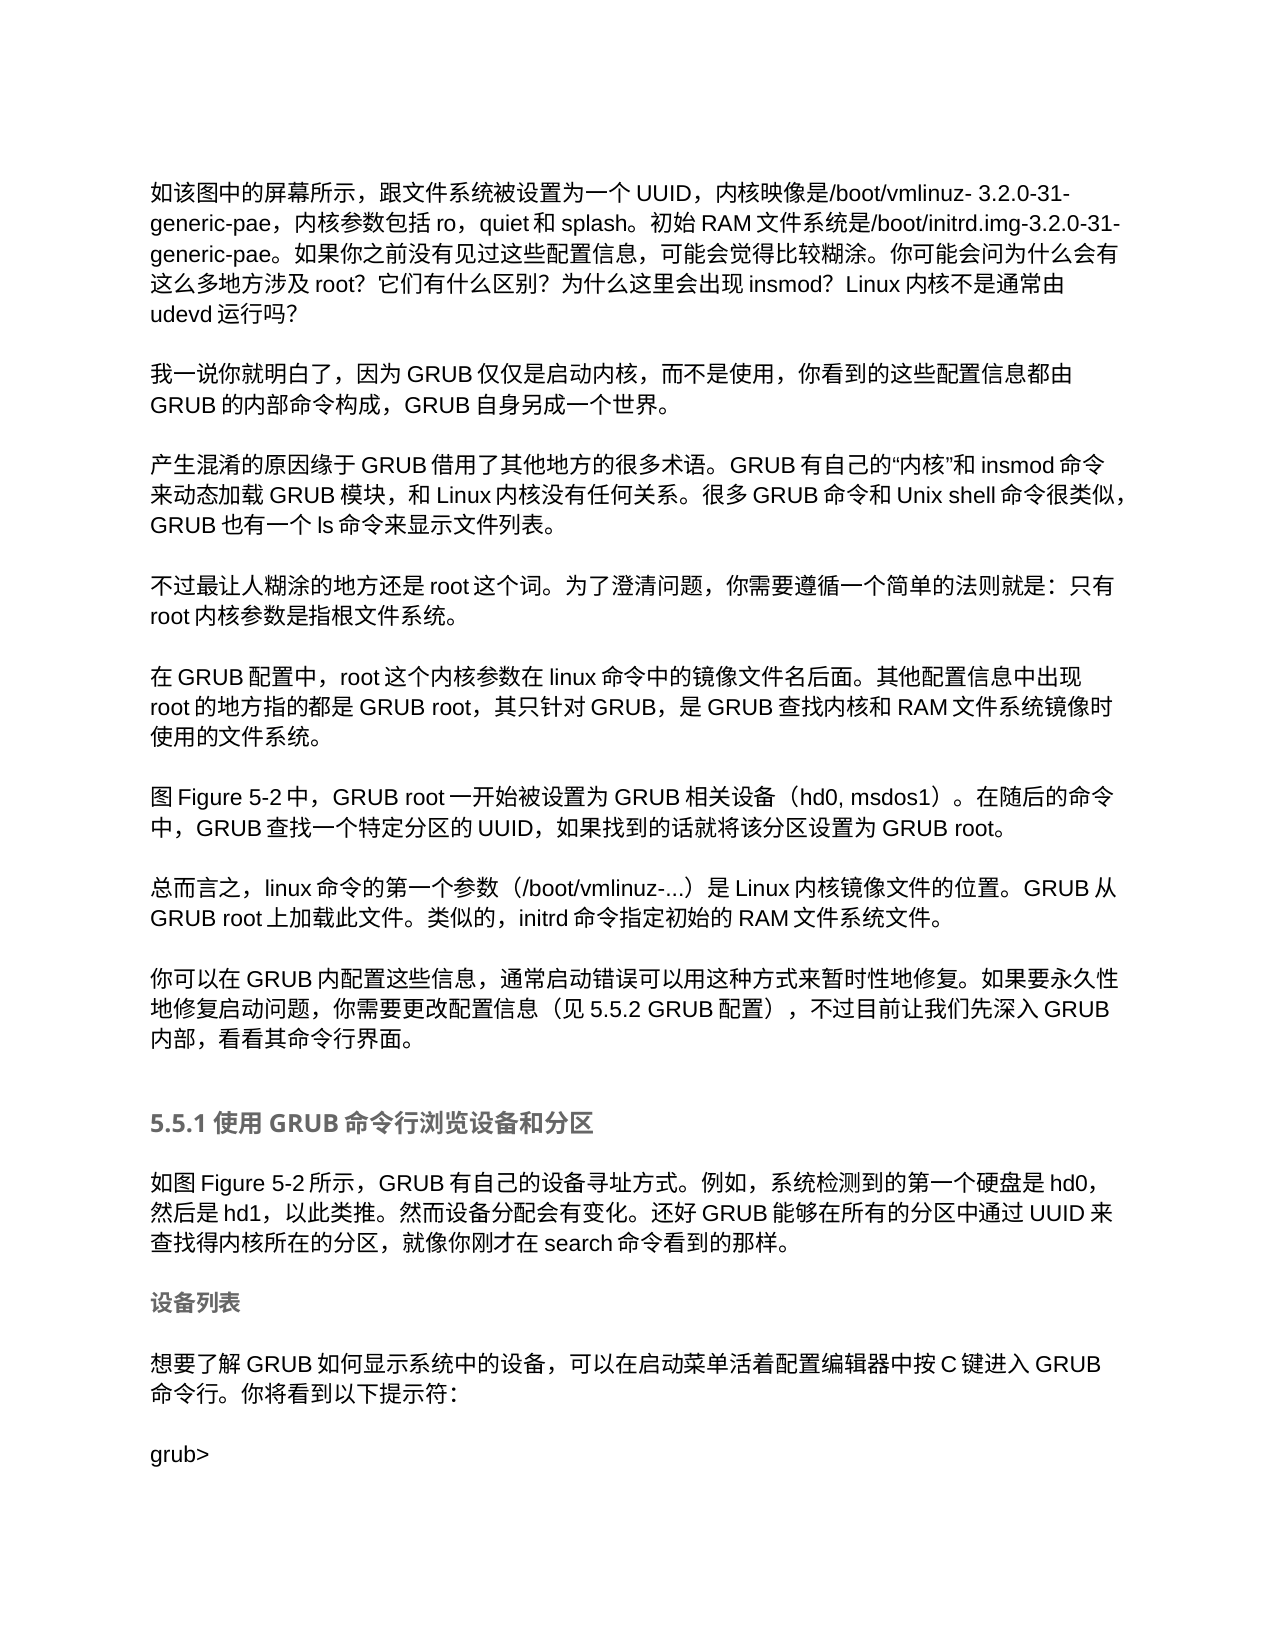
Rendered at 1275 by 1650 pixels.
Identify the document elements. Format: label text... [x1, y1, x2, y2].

text 图Figure 5-2中，GRUB root一开始被设置为GRUB相关设备（hd0, msdos1）。在随后的命令中，GRUB查找一个特定分区的UUID，如果找到的话就将该分区设置为GRUB root。 [150, 784, 1125, 841]
text grub> [150, 1441, 1125, 1468]
text 总而言之，linux命令的第一个参数（/boot/vmlinuz-...）是Linux内核镜像文件的位置。GRUB从GRUB root上加载此文件。类似的，initrd命令指定初始的RAM文件系统文件。 [150, 875, 1125, 932]
text 在GRUB配置中，root这个内核参数在linux命令中的镜像文件名后面。其他配置信息中出现root的地方指的都是GRUB root，其只针对GRUB，是GRUB查找内核和RAM文件系统镜像时使用的文件系统。 [150, 663, 1125, 750]
subtitle 5.5.1 使用GRUB命令行浏览设备和分区 [150, 1103, 1125, 1139]
text 想要了解GRUB如何显示系统中的设备，可以在启动菜单活着配置编辑器中按C键进入GRUB命令行。你将看到以下提示符： [150, 1351, 1125, 1407]
text 如图Figure 5-2所示，GRUB有自己的设备寻址方式。例如，系统检测到的第一个硬盘是hd0，然后是hd1，以此类推。然而设备分配会有变化。还好GRUB能够在所有的分区中通过UUID来查找得内核所在的分区，就像你刚才在search命令看到的那样。 [150, 1169, 1125, 1256]
text 如该图中的屏幕所示，跟文件系统被设置为一个UUID，内核映像是/boot/vmlinuz- 3.2.0-31-generic-pae，内核参数包括ro，quiet和splash。初始RAM文件系统是/boot/initrd.img-3.2.0-31-generic-pae。如果你之前没有见过这些配置信息，可能会觉得比较糊涂。你可能会问为什么会有这么多地方涉及root？它们有什么区别？为什么这里会出现insmod？Linux内核不是通常由udevd运行吗？ [150, 180, 1125, 327]
text 产生混淆的原因缘于GRUB借用了其他地方的很多术语。GRUB有自己的“内核”和insmod命令来动态加载GRUB模块，和Linux内核没有任何关系。很多GRUB命令和Unix shell命令很类似，GRUB也有一个ls命令来显示文件列表。 [150, 452, 1125, 539]
text 你可以在GRUB内配置这些信息，通常启动错误可以用这种方式来暂时性地修复。如果要永久性地修复启动问题，你需要更改配置信息（见5.5.2 GRUB配置），不过目前让我们先深入GRUB内部，看看其命令行界面。 [150, 966, 1125, 1052]
text 我一说你就明白了，因为GRUB仅仅是启动内核，而不是使用，你看到的这些配置信息都由GRUB的内部命令构成，GRUB自身另成一个世界。 [150, 361, 1125, 418]
text 不过最让人糊涂的地方还是root这个词。为了澄清问题，你需要遵循一个简单的法则就是：只有root内核参数是指根文件系统。 [150, 573, 1125, 629]
subtitle 设备列表 [150, 1290, 1125, 1317]
